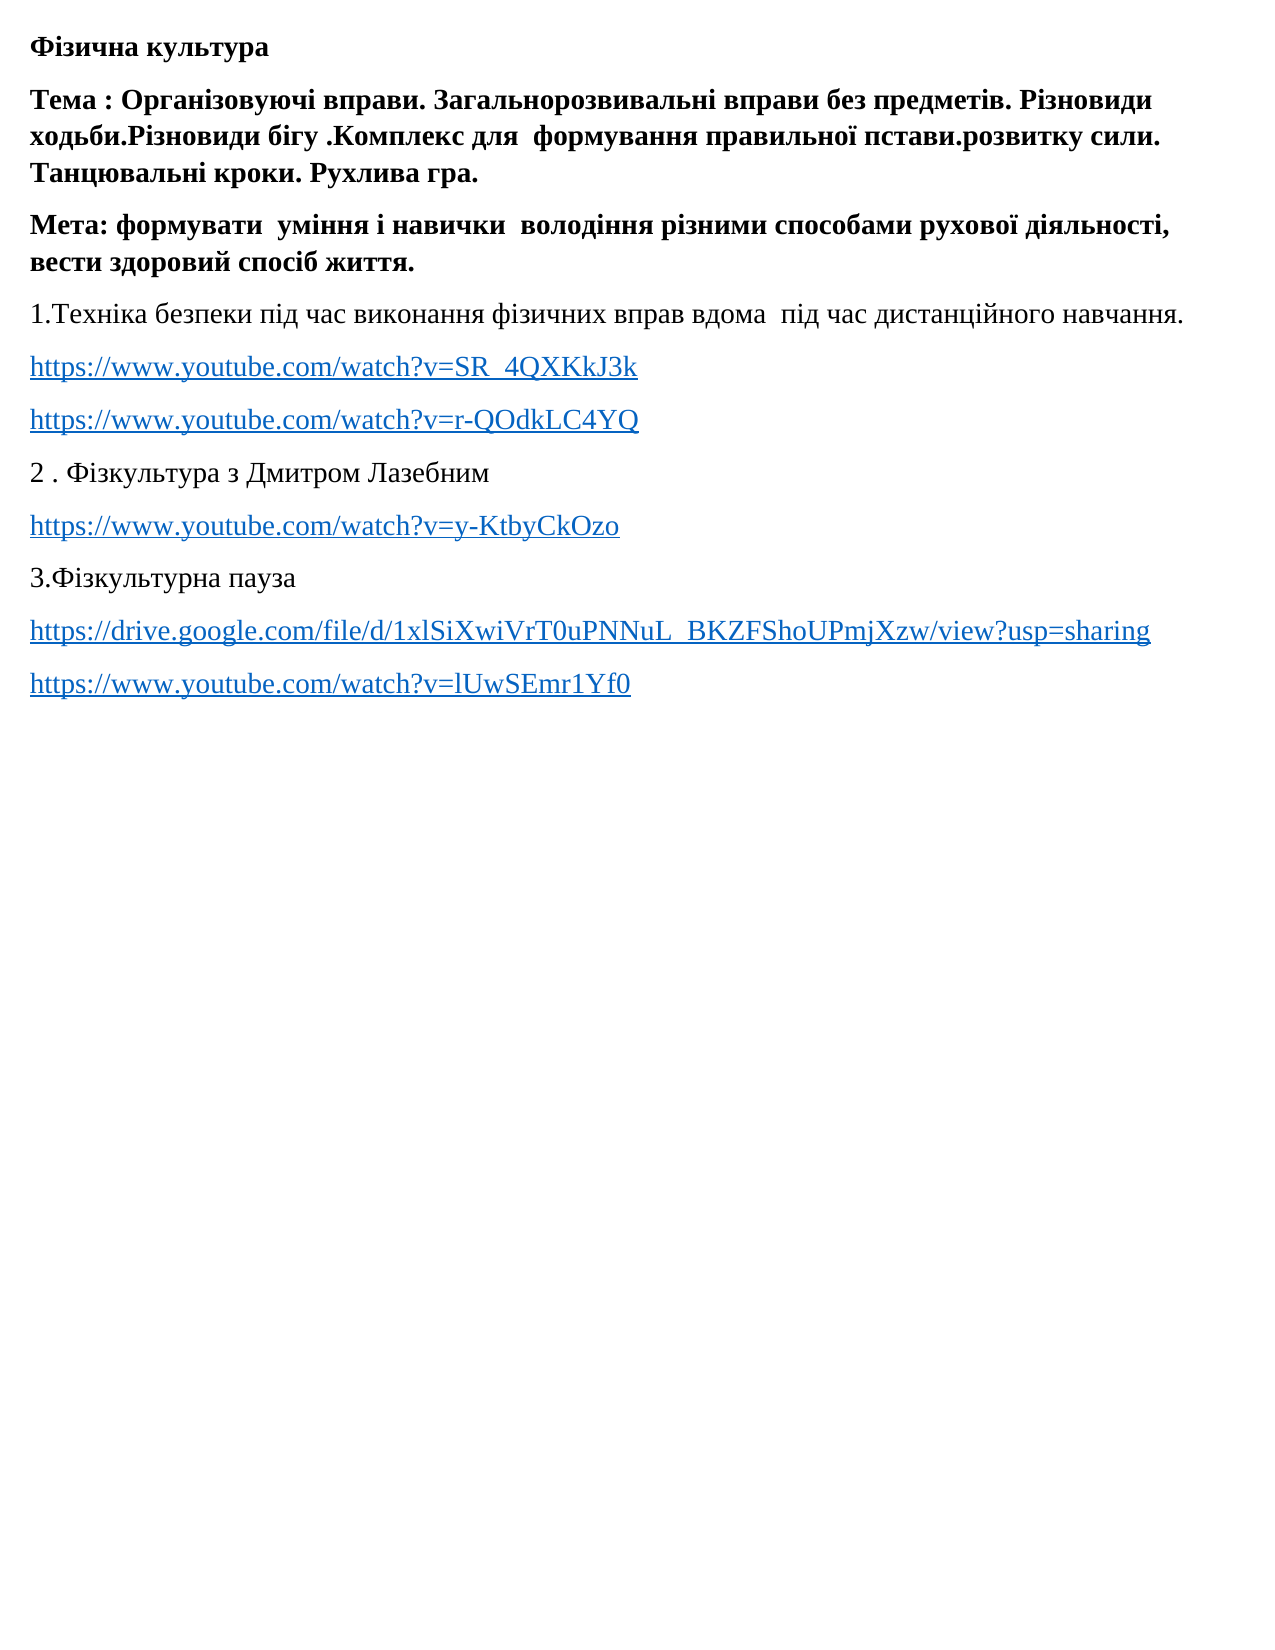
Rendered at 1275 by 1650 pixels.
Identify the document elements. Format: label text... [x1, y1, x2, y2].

text https://www.youtube.com/watch?v=lUwSEmr1Yf0 [29, 666, 1245, 700]
text Тема : Організовуючі вправи. Загальнорозвивальні вправи без предметів. Різновиди ходьби.Різновиди бігу .Комплекс для формування правильної пстави.розвитку сили. Танцювальні кроки. Рухлива гра. [29, 82, 1245, 188]
text https://www.youtube.com/watch?v=y-KtbyCkOzo [29, 508, 1245, 541]
text 1.Техніка безпеки під час виконання фізичних вправ вдома під час дистанційного навчання. [29, 296, 1245, 330]
text Фізична культура [29, 29, 1245, 63]
text https://www.youtube.com/watch?v=SR_4QXKkJ3k [29, 349, 1245, 383]
text 3.Фізкультурна пауза [29, 561, 1245, 594]
text Мета: формувати уміння і навички володіння різними способами рухової діяльності, вести здоровий спосіб життя. [29, 207, 1245, 277]
text https://drive.google.com/file/d/1xlSiXwiVrT0uPNNuL_BKZFShoUPmjXzw/view?usp=sharing [29, 613, 1245, 647]
text 2 . Фізкультура з Дмитром Лазебним [29, 455, 1245, 488]
text https://www.youtube.com/watch?v=r-QOdkLC4YQ [29, 402, 1245, 436]
